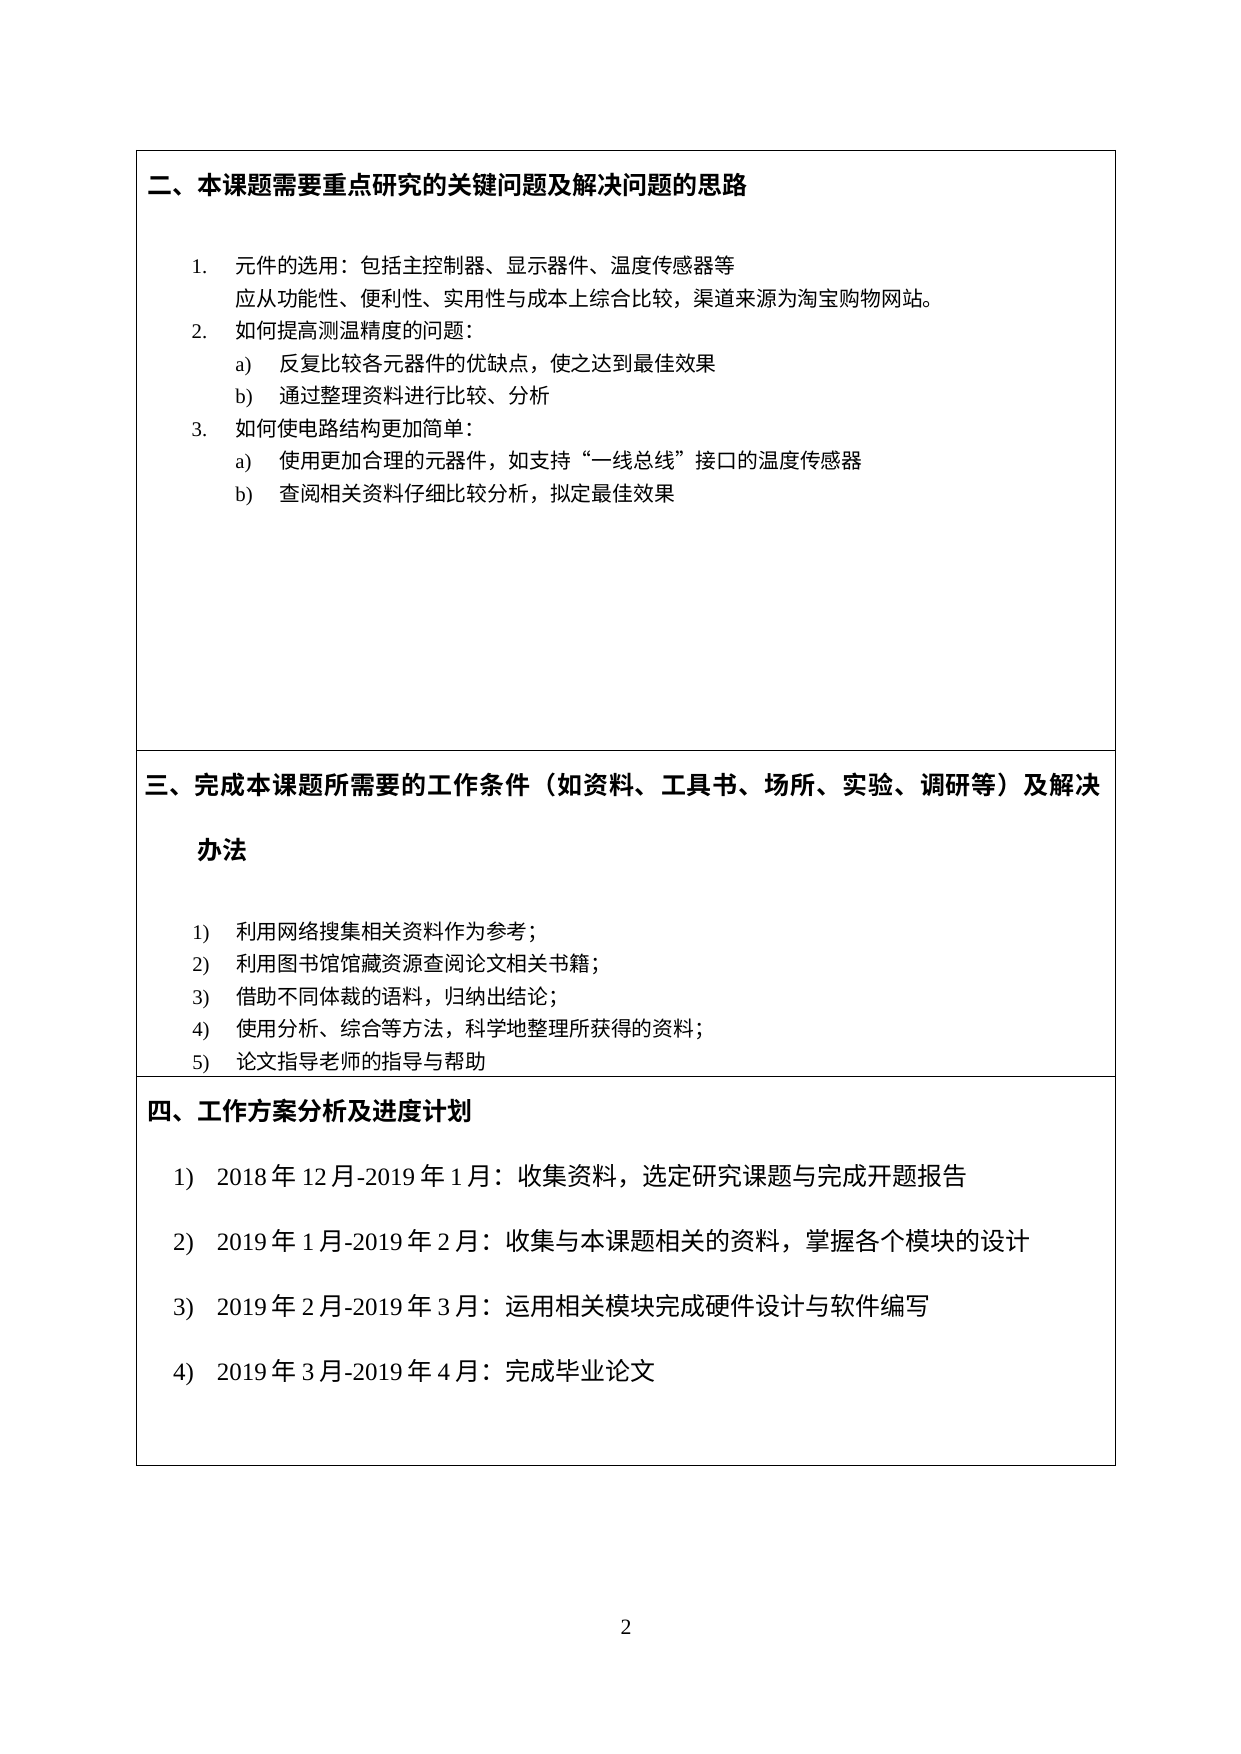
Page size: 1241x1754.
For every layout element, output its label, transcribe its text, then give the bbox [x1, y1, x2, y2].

table_cell 工作方案分析及进度计划 2018年12月-2019年1月：收集资料，选定研究课题与完成开题报告 2019年1月-2019年2月：收集与本课题相关的资料，掌握各个模块的设计 2019年2月-2019年3月：运用相关模块完成硬件设计与软件编写 2019年3月-2019年4月：完成毕业论文 [137, 1077, 1115, 1464]
table_cell 三、完成本课题所需要的工作条件（如资料、工具书、场所、实验、调研等）及解决办法 利用网络搜集相关资料作为参考； 利用图书馆馆藏资源查阅论文相关书籍； 借助不同体裁的语料，归纳出结论； 使用分析、综合等方法，科学地整理所获得的资料； 论文指导老师的指导与帮助 [137, 751, 1115, 1076]
table_cell 二、本课题需要重点研究的关键问题及解决问题的思路 元件的选用：包括主控制器、显示器件、温度传感器等 应从功能性、便利性、实用性与成本上综合比较，渠道来源为淘宝购物网站。 如何提高测温精度的问题： 反复比较各元器件的优缺点，使之达到最佳效果 通过整理资料进行比较、分析 如何使电路结构更加简单： 使用更加合理的元器件，如支持“一线总线”接口的温度传感器 查阅相关资料仔细比较分析，拟定最佳效果 [137, 151, 1115, 750]
